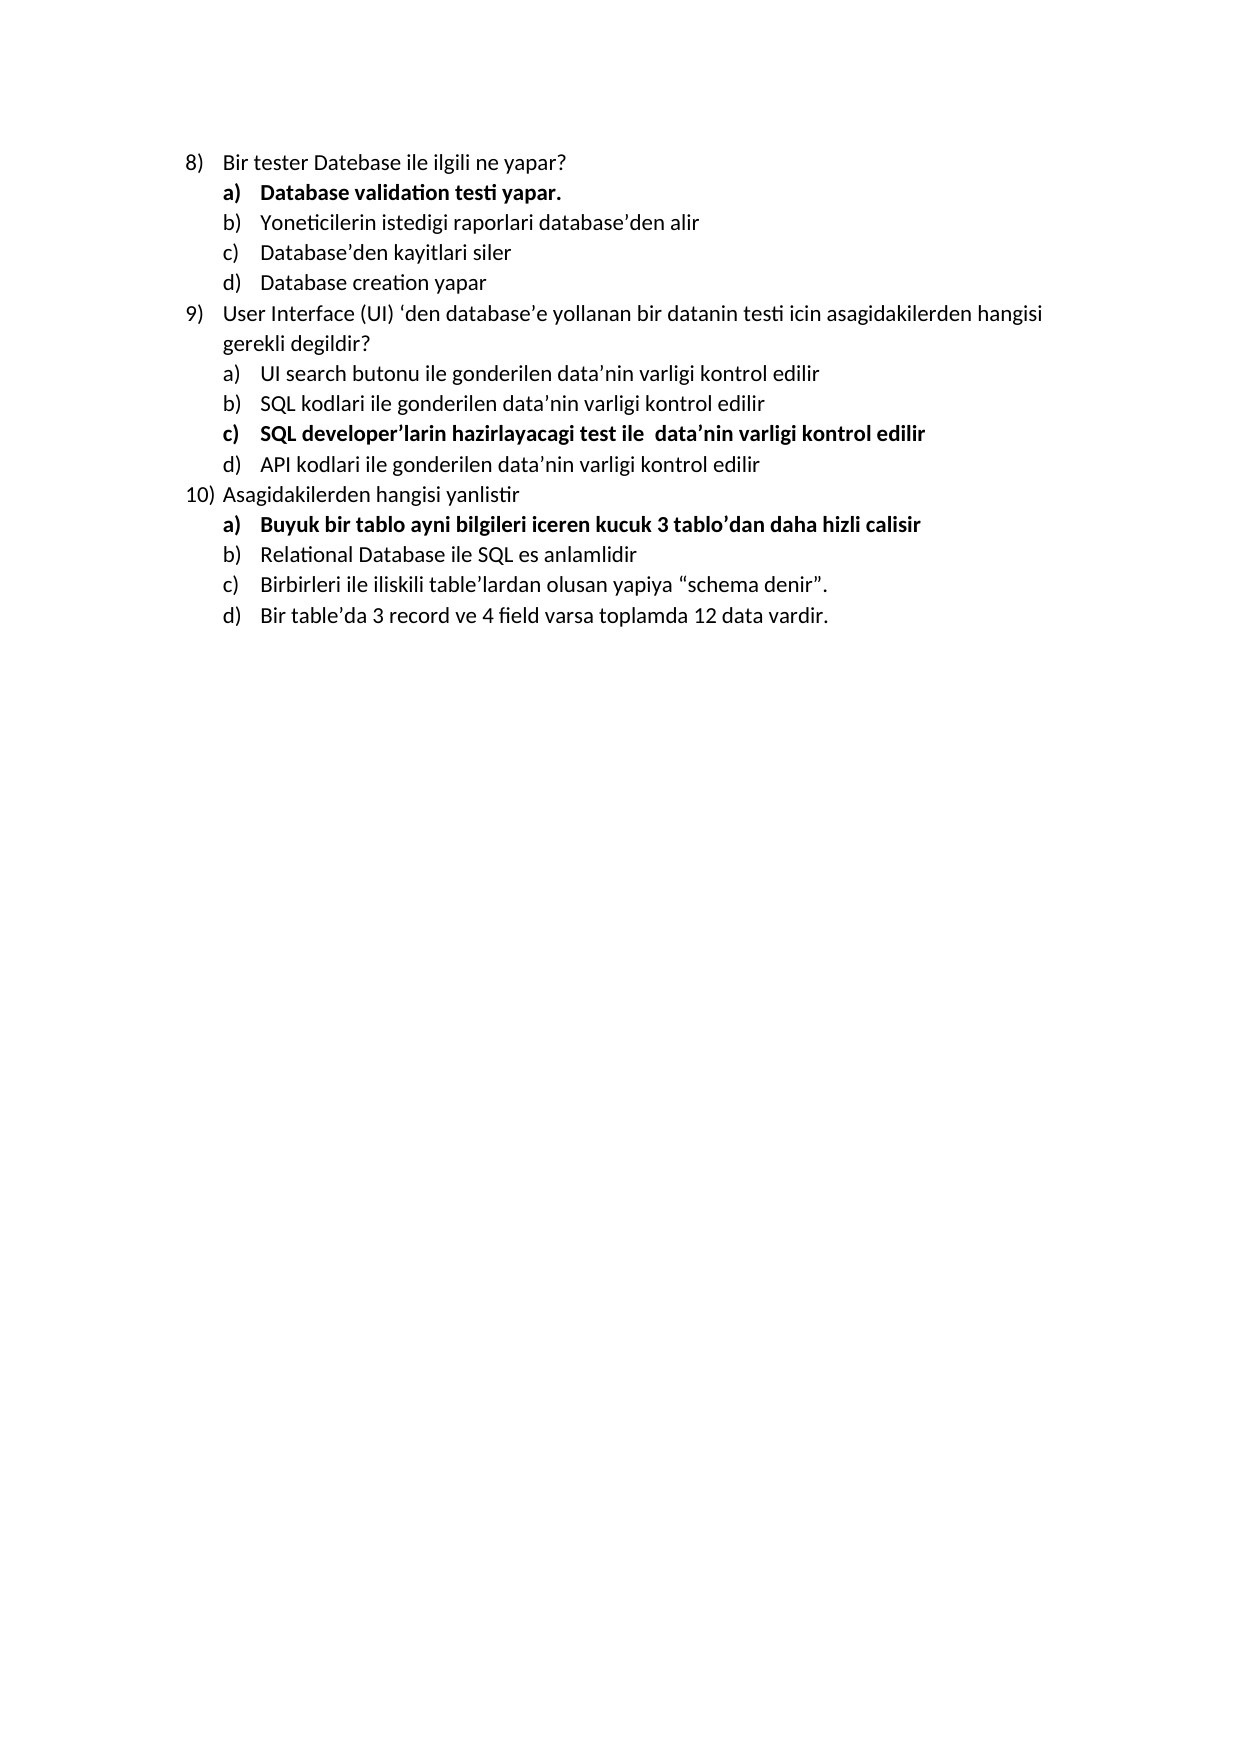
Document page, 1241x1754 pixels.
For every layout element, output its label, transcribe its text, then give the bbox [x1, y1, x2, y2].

list Birbirleri ile iliskili table’lardan olusan yapiya “schema denir”. [223, 571, 1093, 598]
list SQL developer’larin hazirlayacagi test ile data’nin varligi kontrol edilir [223, 419, 1093, 447]
list SQL kodlari ile gonderilen data’nin varligi kontrol edilir [223, 389, 1093, 417]
list Database creation yapar [223, 268, 1093, 296]
list User Interface (UI) ‘den database’e yollanan bir datanin testi icin asagidakilerden hangisi gerekli degildir? [185, 299, 1093, 357]
list Buyuk bir tablo ayni bilgileri iceren kucuk 3 tablo’dan daha hizli calisir [223, 510, 1093, 538]
list Database validation testi yapar. [223, 178, 1093, 206]
list API kodlari ile gonderilen data’nin varligi kontrol edilir [223, 450, 1093, 478]
list Relational Database ile SQL es anlamlidir [223, 540, 1093, 568]
list Asagidakilerden hangisi yanlistir [185, 480, 1093, 508]
list Database’den kayitlari siler [223, 238, 1093, 266]
list UI search butonu ile gonderilen data’nin varligi kontrol edilir [223, 359, 1093, 387]
list Bir tester Datebase ile ilgili ne yapar? [185, 148, 1093, 176]
list Bir table’da 3 record ve 4 field varsa toplamda 12 data vardir. [223, 601, 1093, 629]
list Yoneticilerin istedigi raporlari database’den alir [223, 208, 1093, 236]
